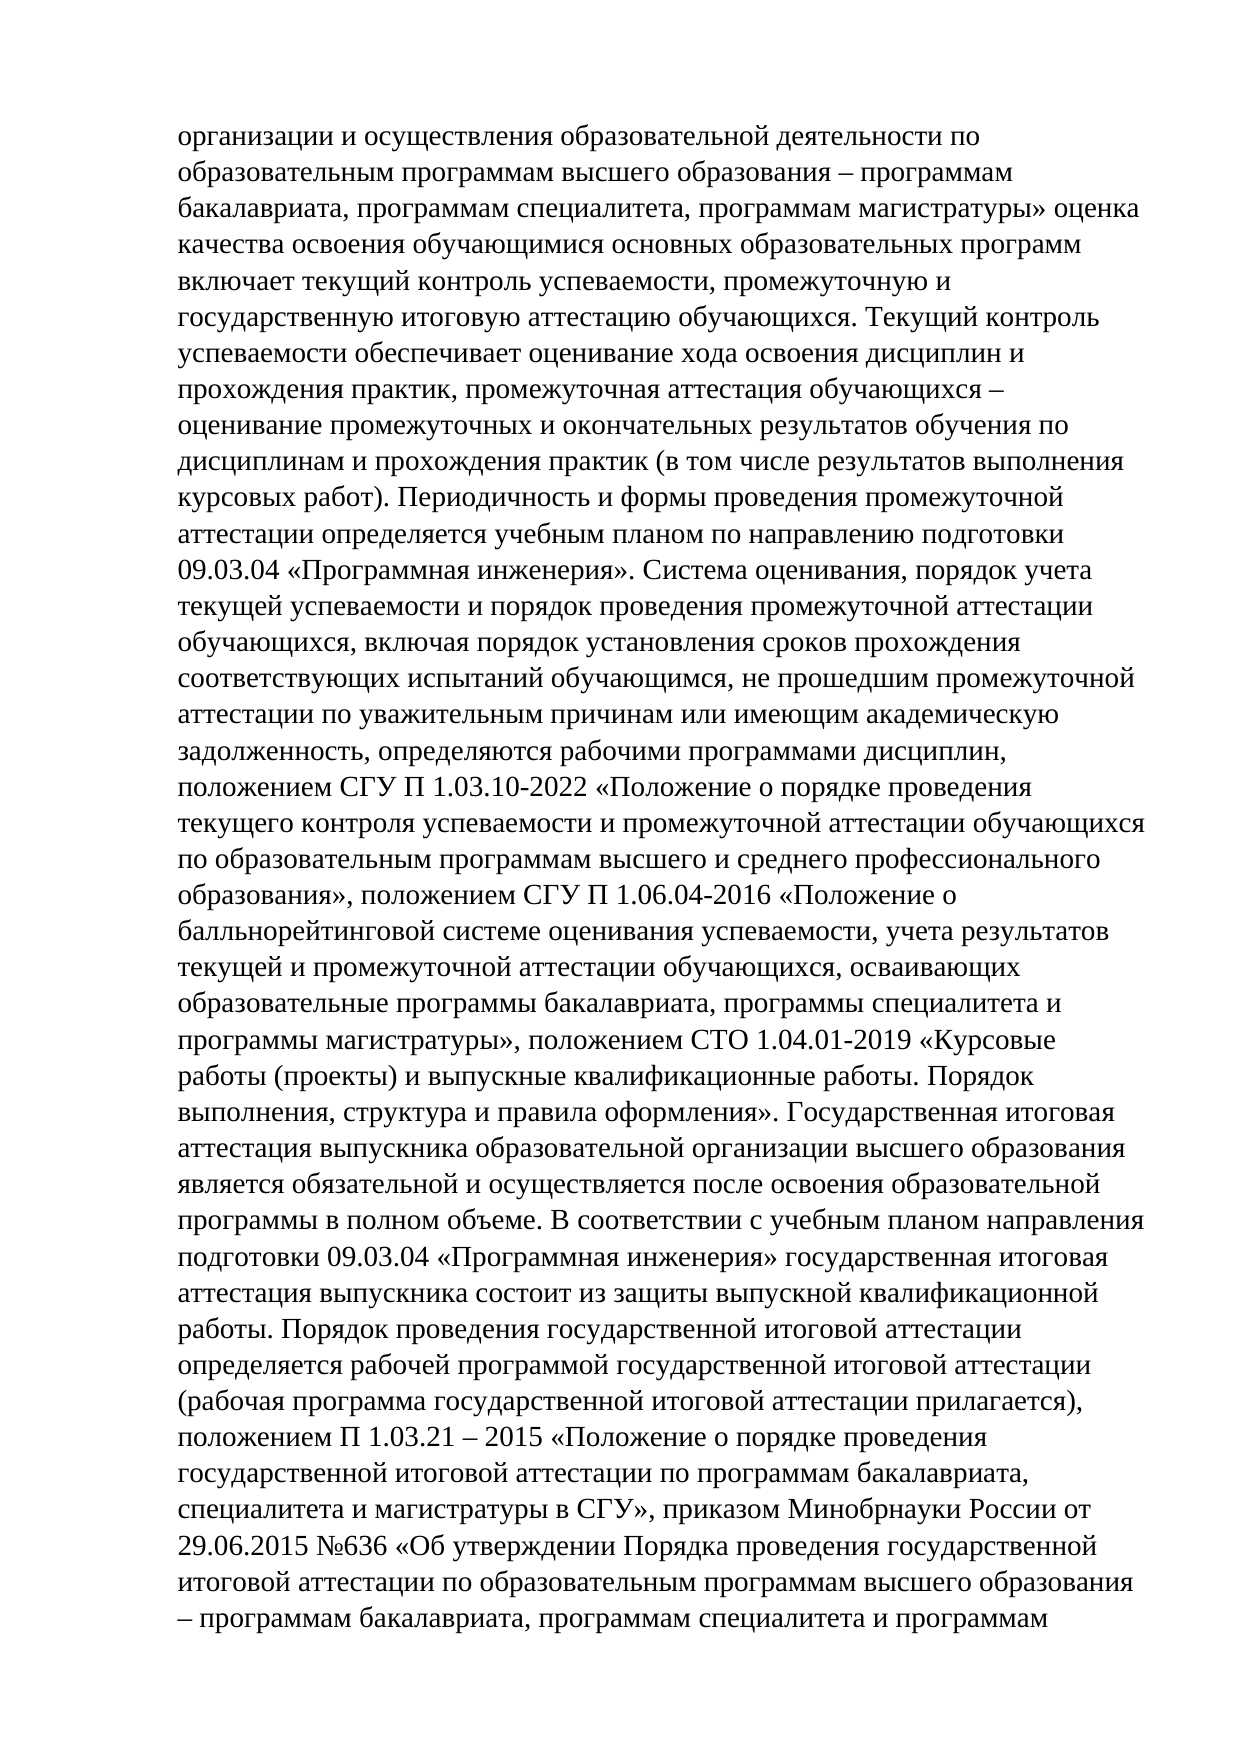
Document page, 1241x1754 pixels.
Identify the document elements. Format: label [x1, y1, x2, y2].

text [177, 118, 1152, 1634]
